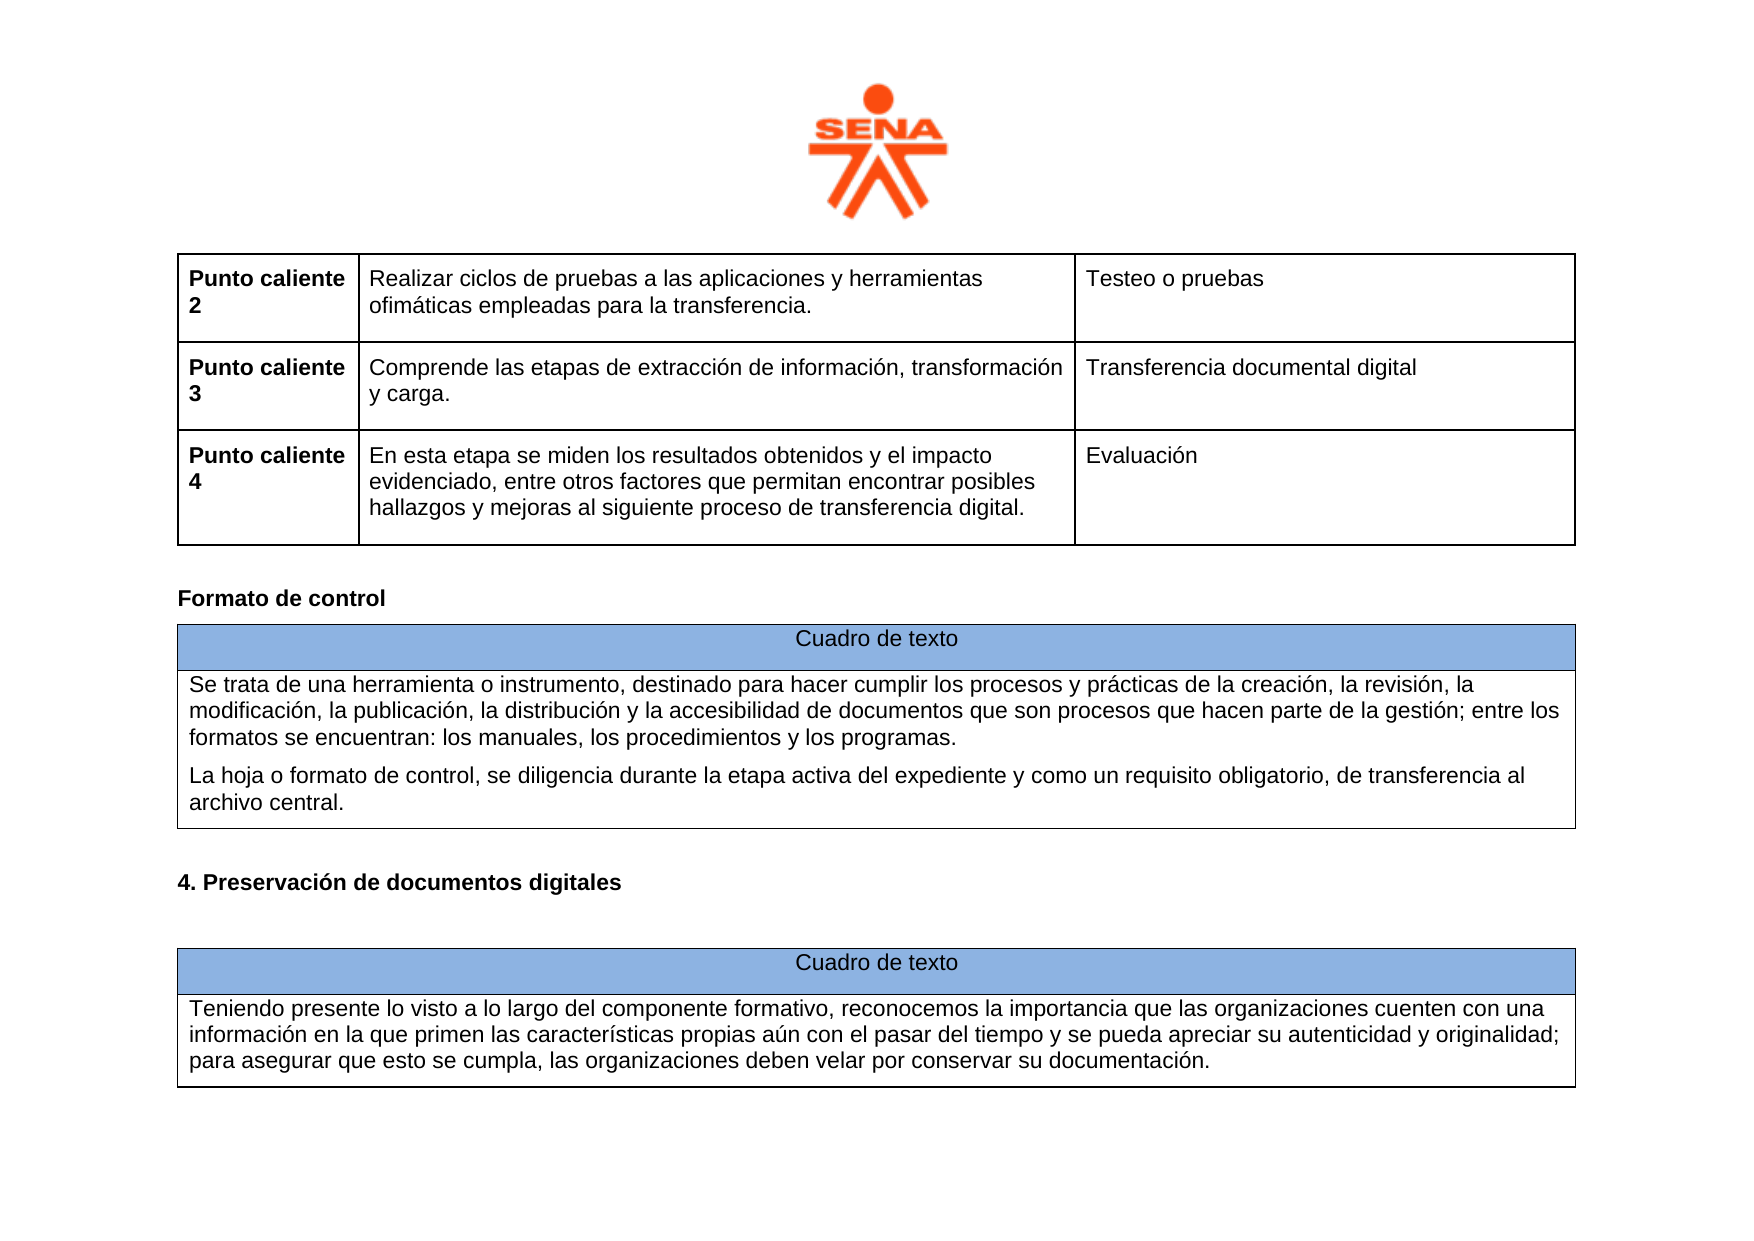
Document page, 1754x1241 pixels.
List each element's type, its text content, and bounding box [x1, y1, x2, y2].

table_cell Testeo o pruebas [1076, 255, 1574, 341]
table_cell Punto caliente 3 [179, 343, 358, 429]
table_cell Evaluación [1076, 431, 1574, 544]
table_cell Teniendo presente lo visto a lo largo del componente formativo, reconocemos la importancia que las organizaciones cuenten con una información en la que primen las características propias aún con el pasar del tiempo y se pueda apreciar su autenticidad y originalidad; para asegurar que esto se cumpla, las organizaciones deben velar por conservar su documentación. [178, 995, 1575, 1086]
text 4. Preservación de documentos digitales [177, 867, 1577, 896]
table_cell En esta etapa se miden los resultados obtenidos y el impacto evidenciado, entre otros factores que permitan encontrar posibles hallazgos y mejoras al siguiente proceso de transferencia digital. [360, 431, 1074, 544]
table_cell Punto caliente 2 [179, 255, 358, 341]
table_cell Comprende las etapas de extracción de información, transformación y carga. [360, 343, 1074, 429]
table_cell Realizar ciclos de pruebas a las aplicaciones y herramientas ofimáticas empleadas para la transferencia. [360, 255, 1074, 341]
text Formato de control [177, 584, 1577, 611]
table_cell Transferencia documental digital [1076, 343, 1574, 429]
table_cell Punto caliente 4 [179, 431, 358, 544]
picture [796, 75, 958, 227]
table_header Cuadro de texto [178, 625, 1575, 670]
table_header Cuadro de texto [178, 949, 1575, 994]
table_cell Se trata de una herramienta o instrumento, destinado para hacer cumplir los procesos y prácticas de la creación, la revisión, la modificación, la publicación, la distribución y la accesibilidad de documentos que son procesos que hacen parte de la gestión; entre los formatos se encuentran: los manuales, los procedimientos y los programas. La hoja o formato de control, se diligencia durante la etapa activa del expediente y como un requisito obligatorio, de transferencia al archivo central. [178, 671, 1575, 827]
